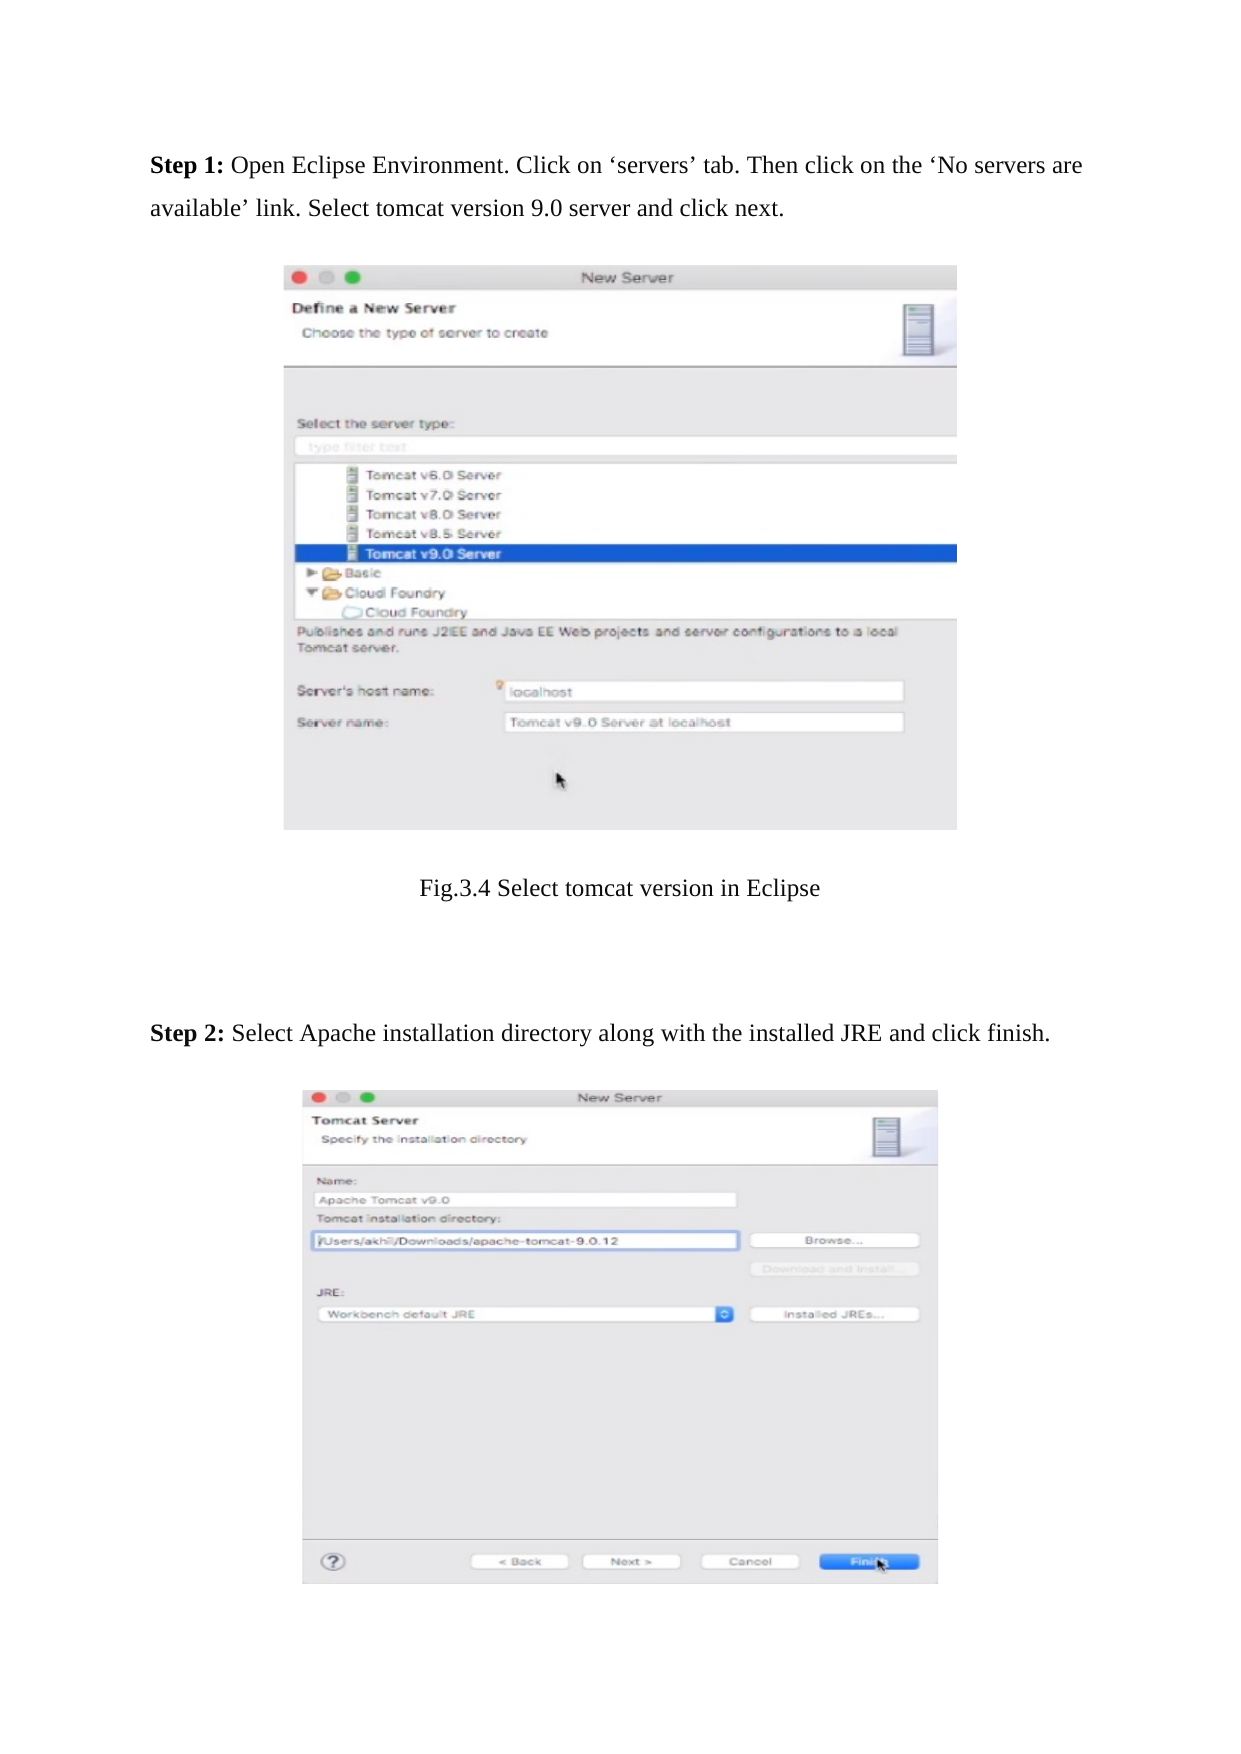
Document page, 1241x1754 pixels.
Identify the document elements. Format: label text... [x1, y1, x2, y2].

text Step 1: Open Eclipse Environment. Click on ‘servers’ tab. Then click on the ‘No servers are available’ link. Select tomcat version 9.0 server and click next. [150, 150, 1090, 222]
picture [302, 1090, 939, 1584]
text Step 2: Select Apache installation directory along with the installed JRE and click finish. [150, 1018, 1090, 1046]
text Fig.3.4 Select tomcat version in Eclipse [150, 873, 1090, 902]
picture [283, 265, 957, 830]
